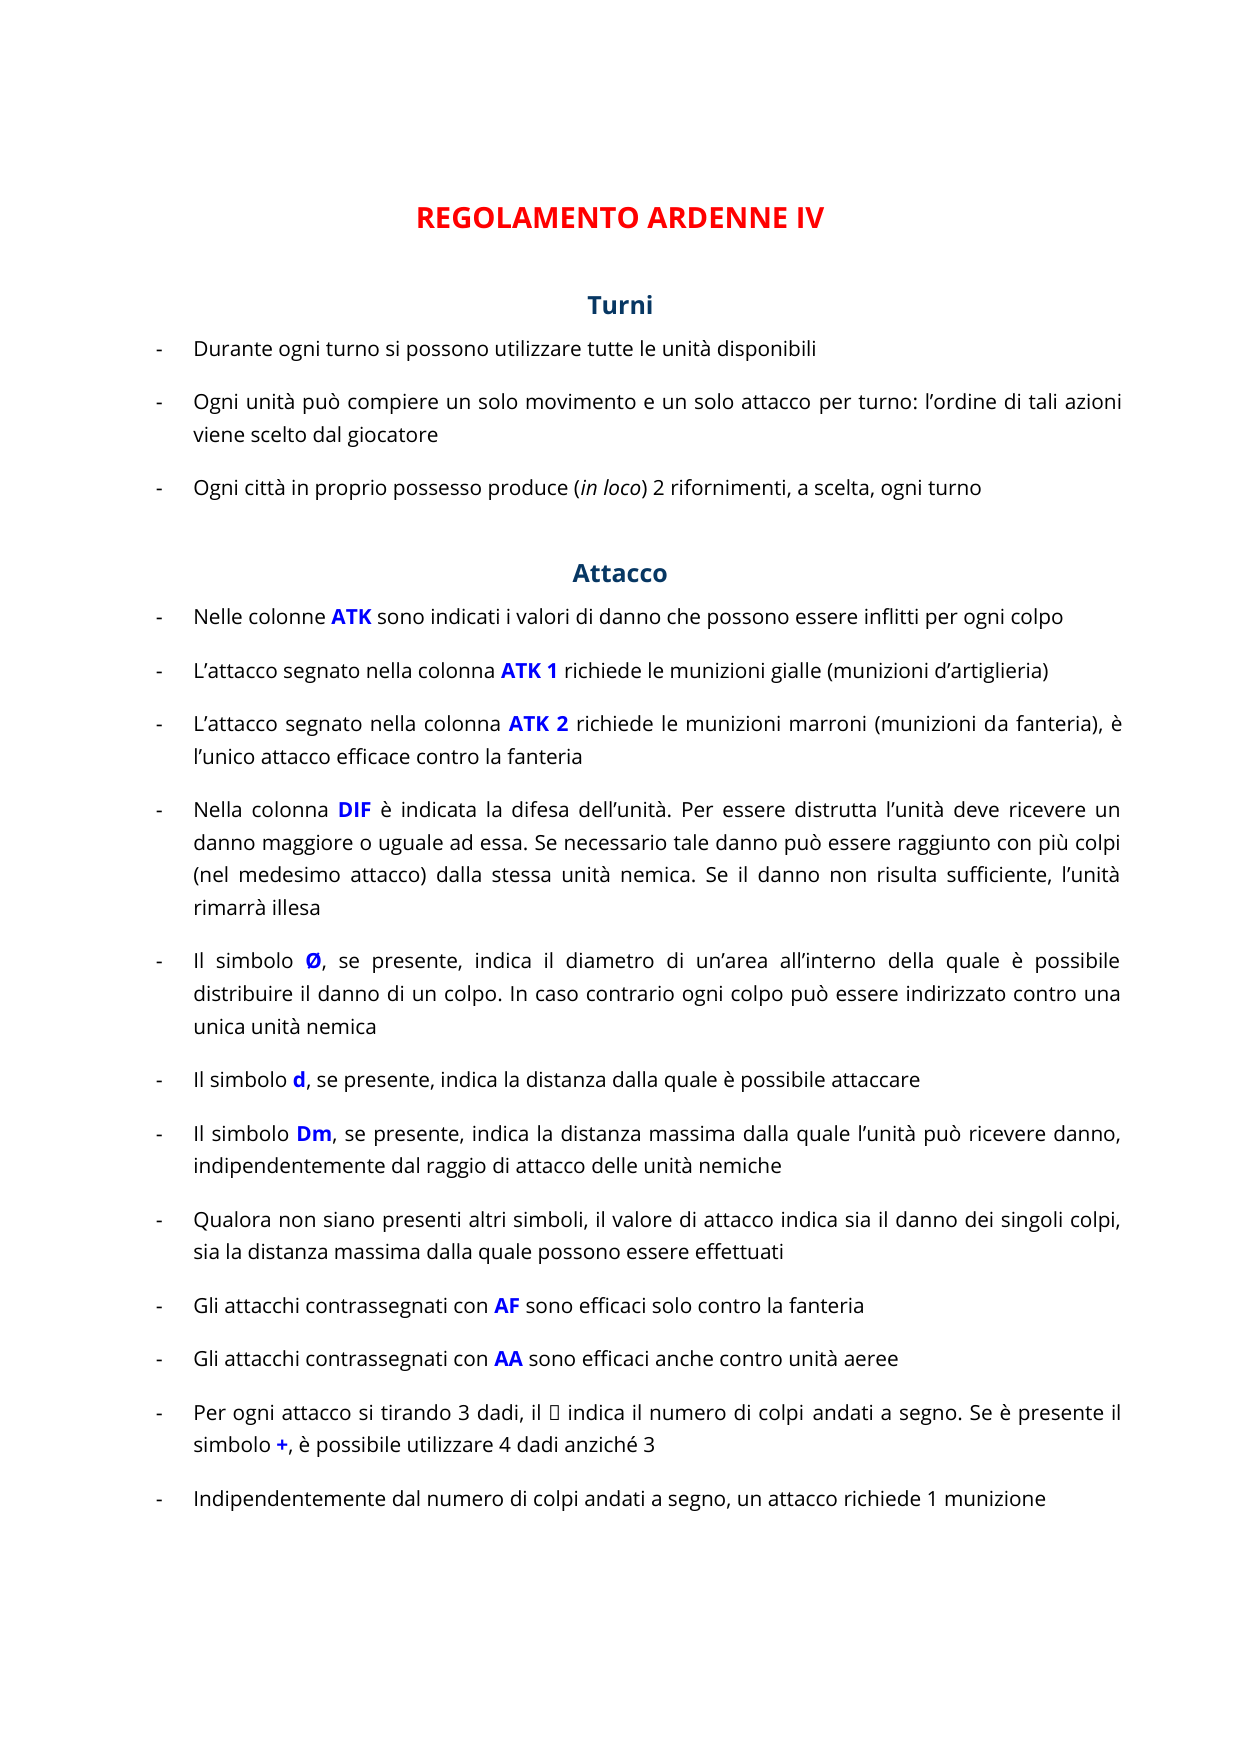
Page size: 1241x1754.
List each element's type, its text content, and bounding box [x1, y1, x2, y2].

list Ogni unità può compiere un solo movimento e un solo attacco per turno: l’ordine di tali azioni viene scelto dal giocatore [156, 387, 1122, 448]
list Indipendentemente dal numero di colpi andati a segno, un attacco richiede 1 munizione [156, 1484, 1122, 1512]
list Gli attacchi contrassegnati con AF sono efficaci solo contro la fanteria [156, 1291, 1122, 1319]
list Durante ogni turno si possono utilizzare tutte le unità disponibili [156, 334, 1122, 362]
subtitle Turni [118, 287, 1122, 321]
list Il simbolo Dm, se presente, indica la distanza massima dalla quale l’unità può ricevere danno, indipendentemente dal raggio di attacco delle unità nemiche [156, 1119, 1122, 1180]
list Qualora non siano presenti altri simboli, il valore di attacco indica sia il danno dei singoli colpi, sia la distanza massima dalla quale possono essere effettuati [156, 1205, 1122, 1266]
list L’attacco segnato nella colonna ATK 1 richiede le munizioni gialle (munizioni d’artiglieria) [156, 656, 1122, 684]
list Il simbolo d, se presente, indica la distanza dalla quale è possibile attaccare [156, 1065, 1122, 1094]
list Nella colonna DIF è indicata la difesa dell’unità. Per essere distrutta l’unità deve ricevere un danno maggiore o uguale ad essa. Se necessario tale danno può essere raggiunto con più colpi (nel medesimo attacco) dalla stessa unità nemica. Se il danno non risulta sufficiente, l’unità rimarrà illesa [156, 795, 1122, 922]
list Nelle colonne ATK sono indicati i valori di danno che possono essere inflitti per ogni colpo [156, 602, 1122, 631]
list L’attacco segnato nella colonna ATK 2 richiede le munizioni marroni (munizioni da fanteria), è l’unico attacco efficace contro la fanteria [156, 709, 1122, 770]
title REGOLAMENTO ARDENNE IV [118, 198, 1122, 237]
subtitle Attacco [118, 556, 1122, 590]
list Per ogni attacco si tirando 3 dadi, il 💥 indica il numero di colpi andati a segno. Se è presente il simbolo +, è possibile utilizzare 4 dadi anziché 3 [156, 1398, 1122, 1459]
list Il simbolo Ø, se presente, indica il diametro di un’area all’interno della quale è possibile distribuire il danno di un colpo. In caso contrario ogni colpo può essere indirizzato contro una unica unità nemica [156, 947, 1122, 1040]
list Ogni città in proprio possesso produce (in loco) 2 rifornimenti, a scelta, ogni turno [156, 473, 1122, 502]
list Gli attacchi contrassegnati con AA sono efficaci anche contro unità aeree [156, 1344, 1122, 1373]
